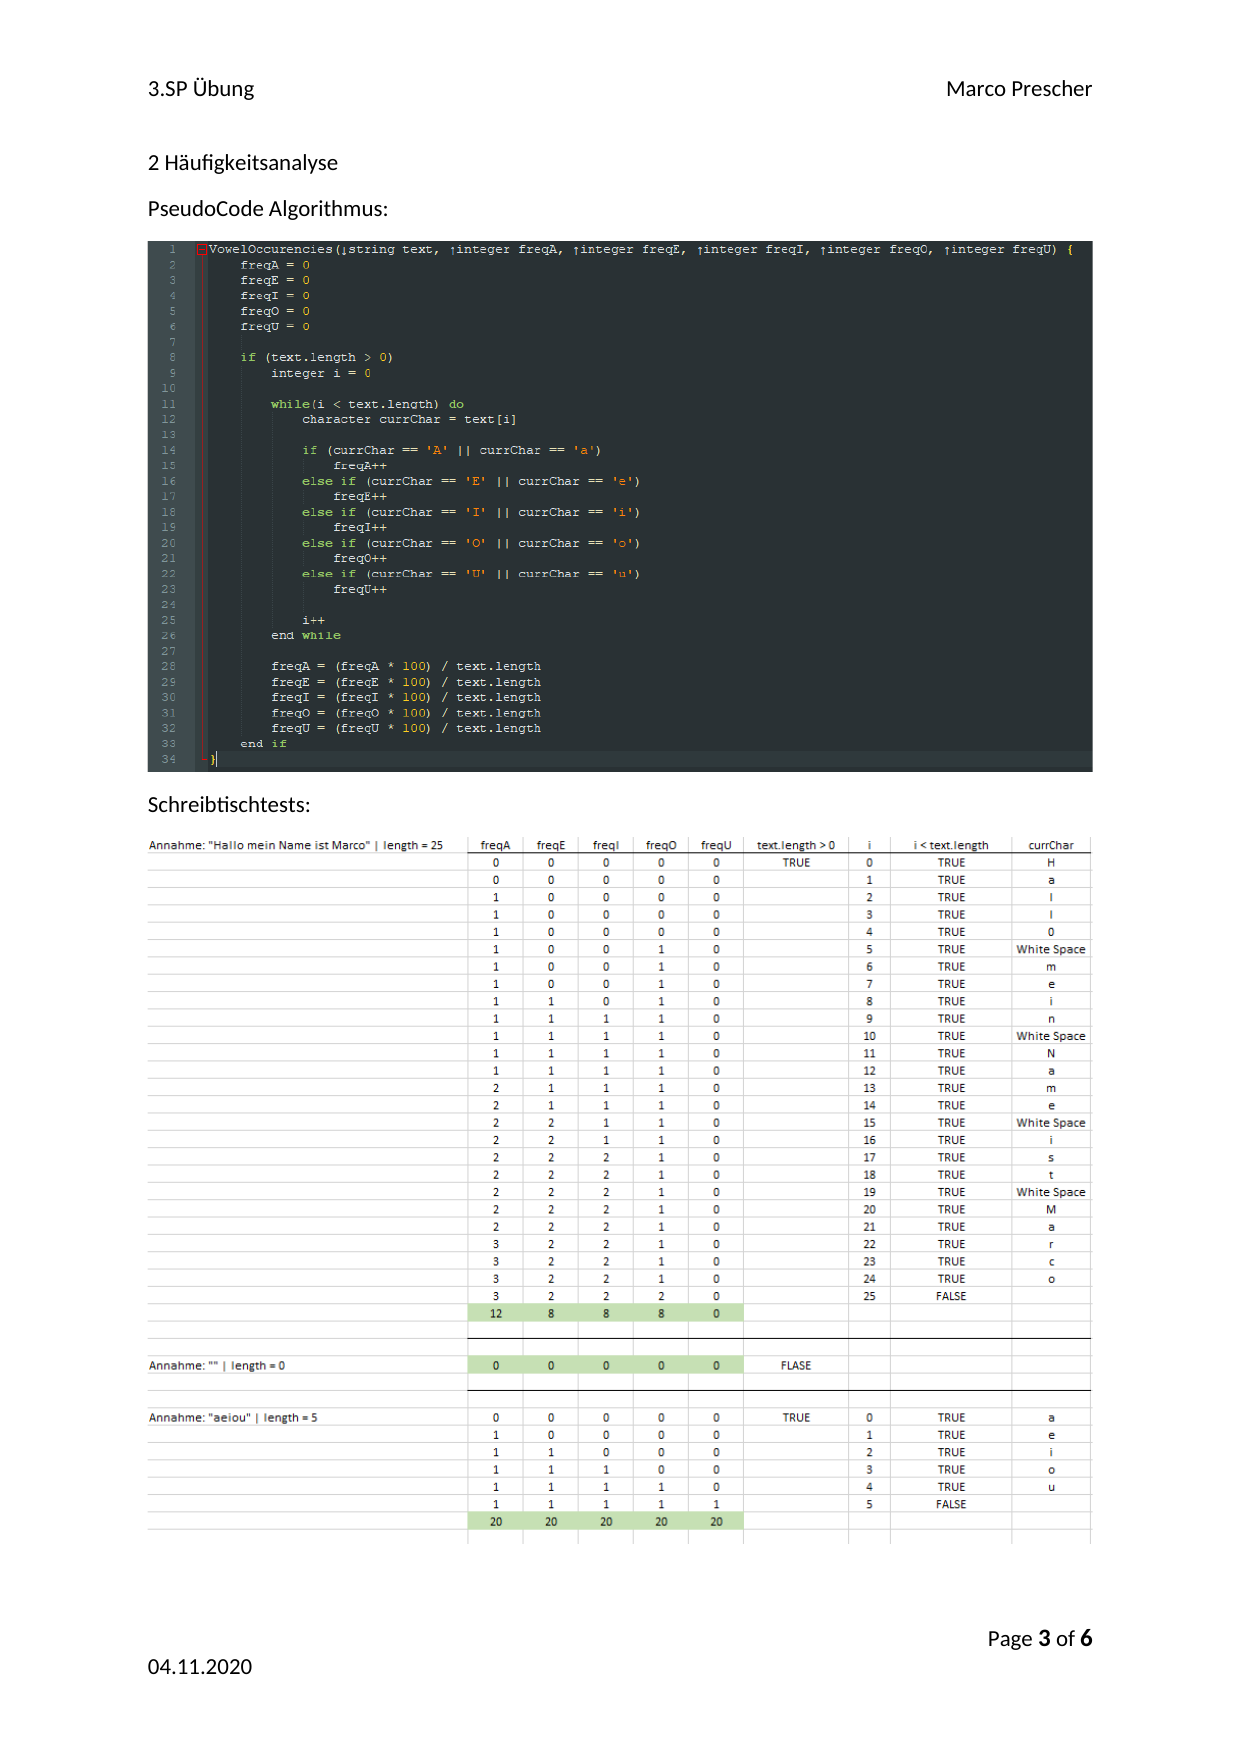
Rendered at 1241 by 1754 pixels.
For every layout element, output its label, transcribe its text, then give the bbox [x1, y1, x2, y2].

picture [147, 241, 1093, 772]
text 2 Häufigkeitsanalyse [148, 148, 1093, 176]
text PseudoCode Algorithmus: [148, 194, 1093, 222]
text Schreibtischtests: [148, 791, 1093, 818]
picture [147, 837, 1093, 1544]
